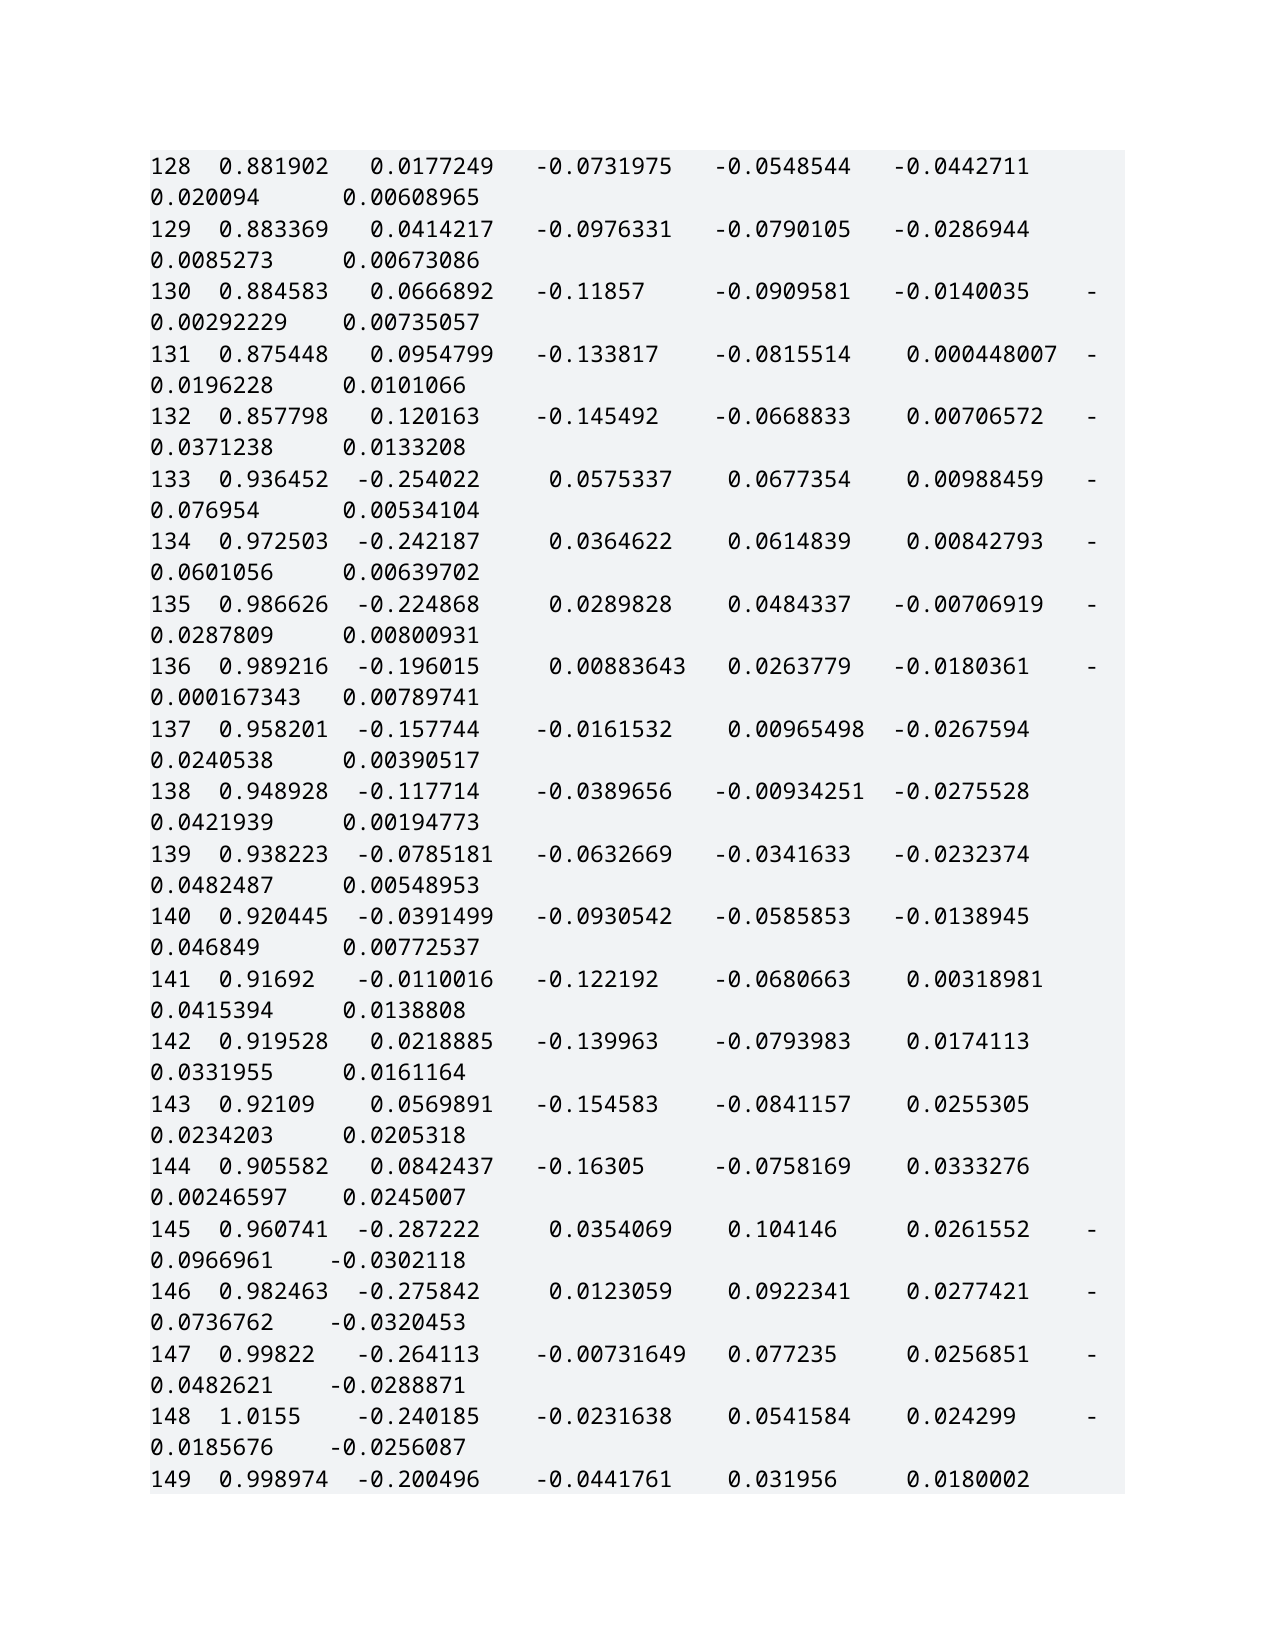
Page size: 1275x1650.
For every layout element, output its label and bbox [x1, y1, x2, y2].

text [150, 150, 1125, 1494]
